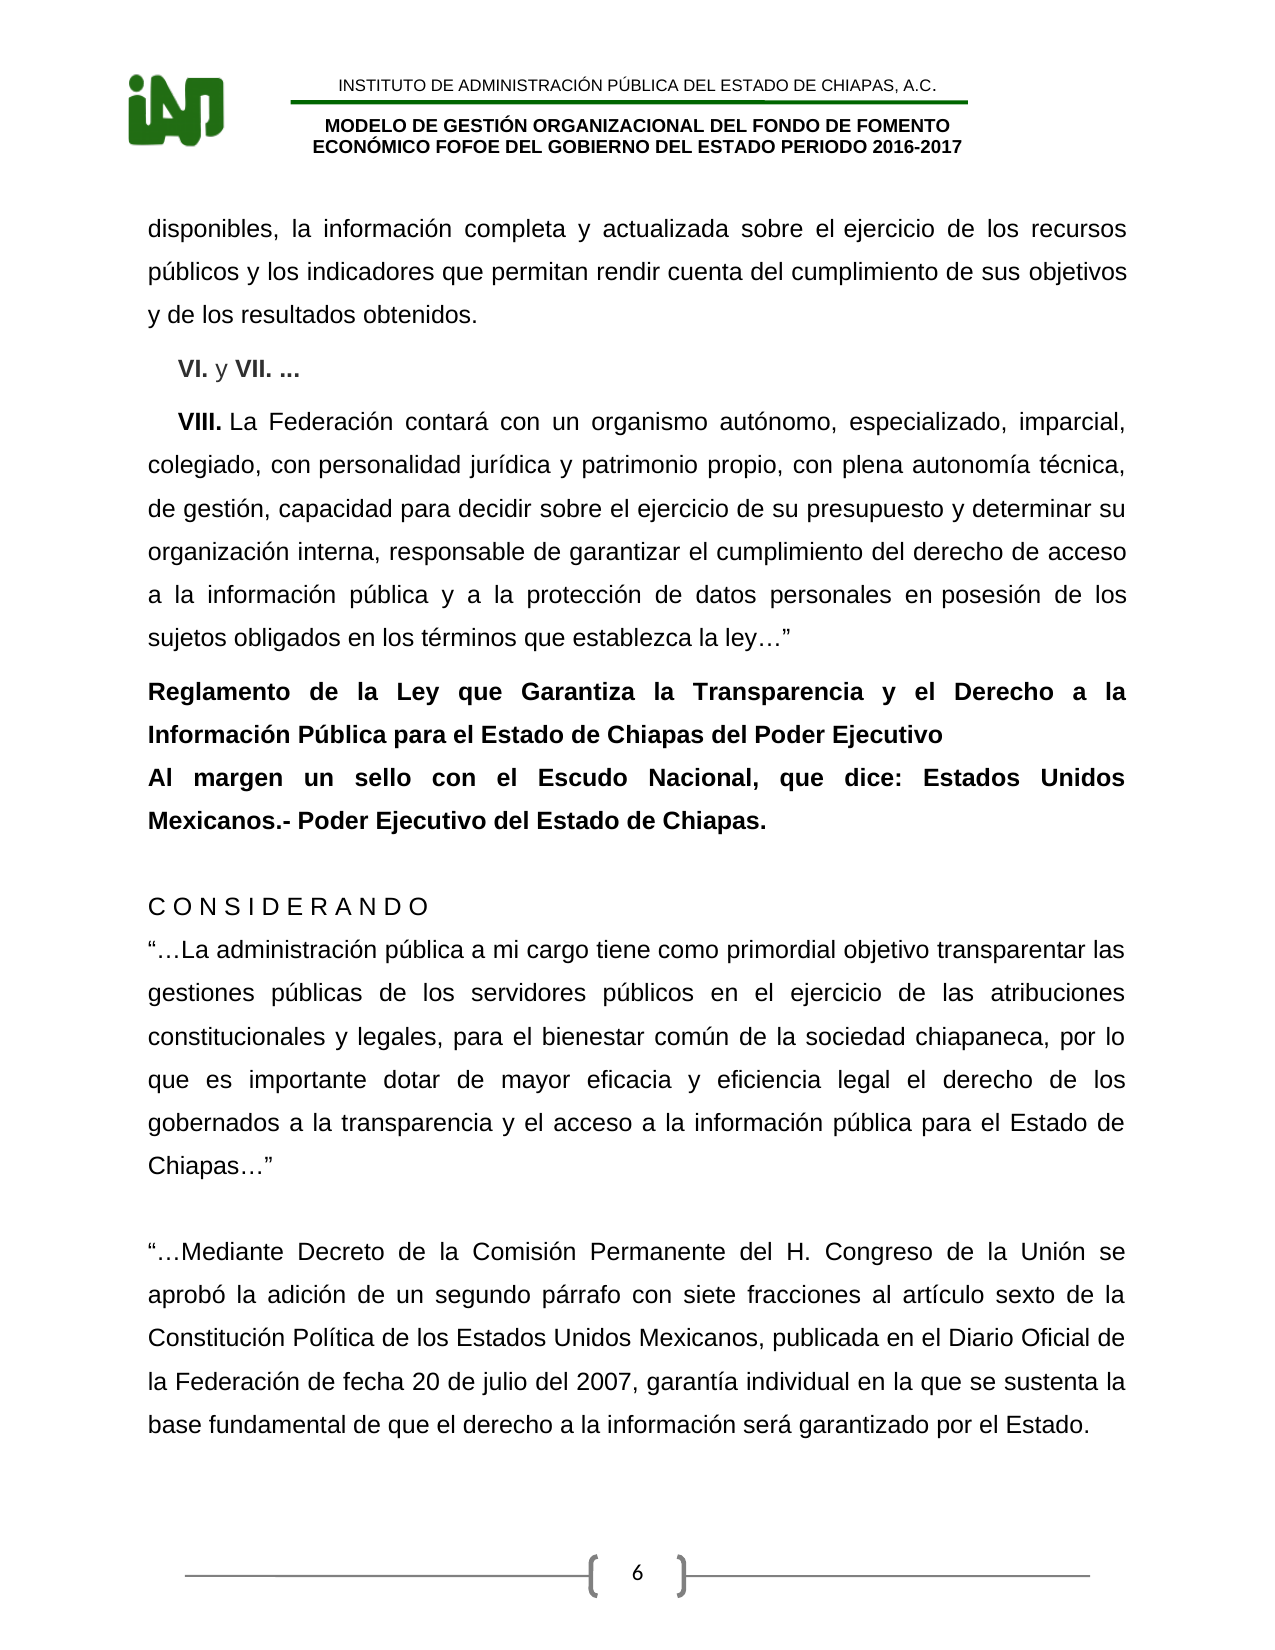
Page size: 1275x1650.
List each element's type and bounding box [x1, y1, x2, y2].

picture [128, 51, 233, 171]
